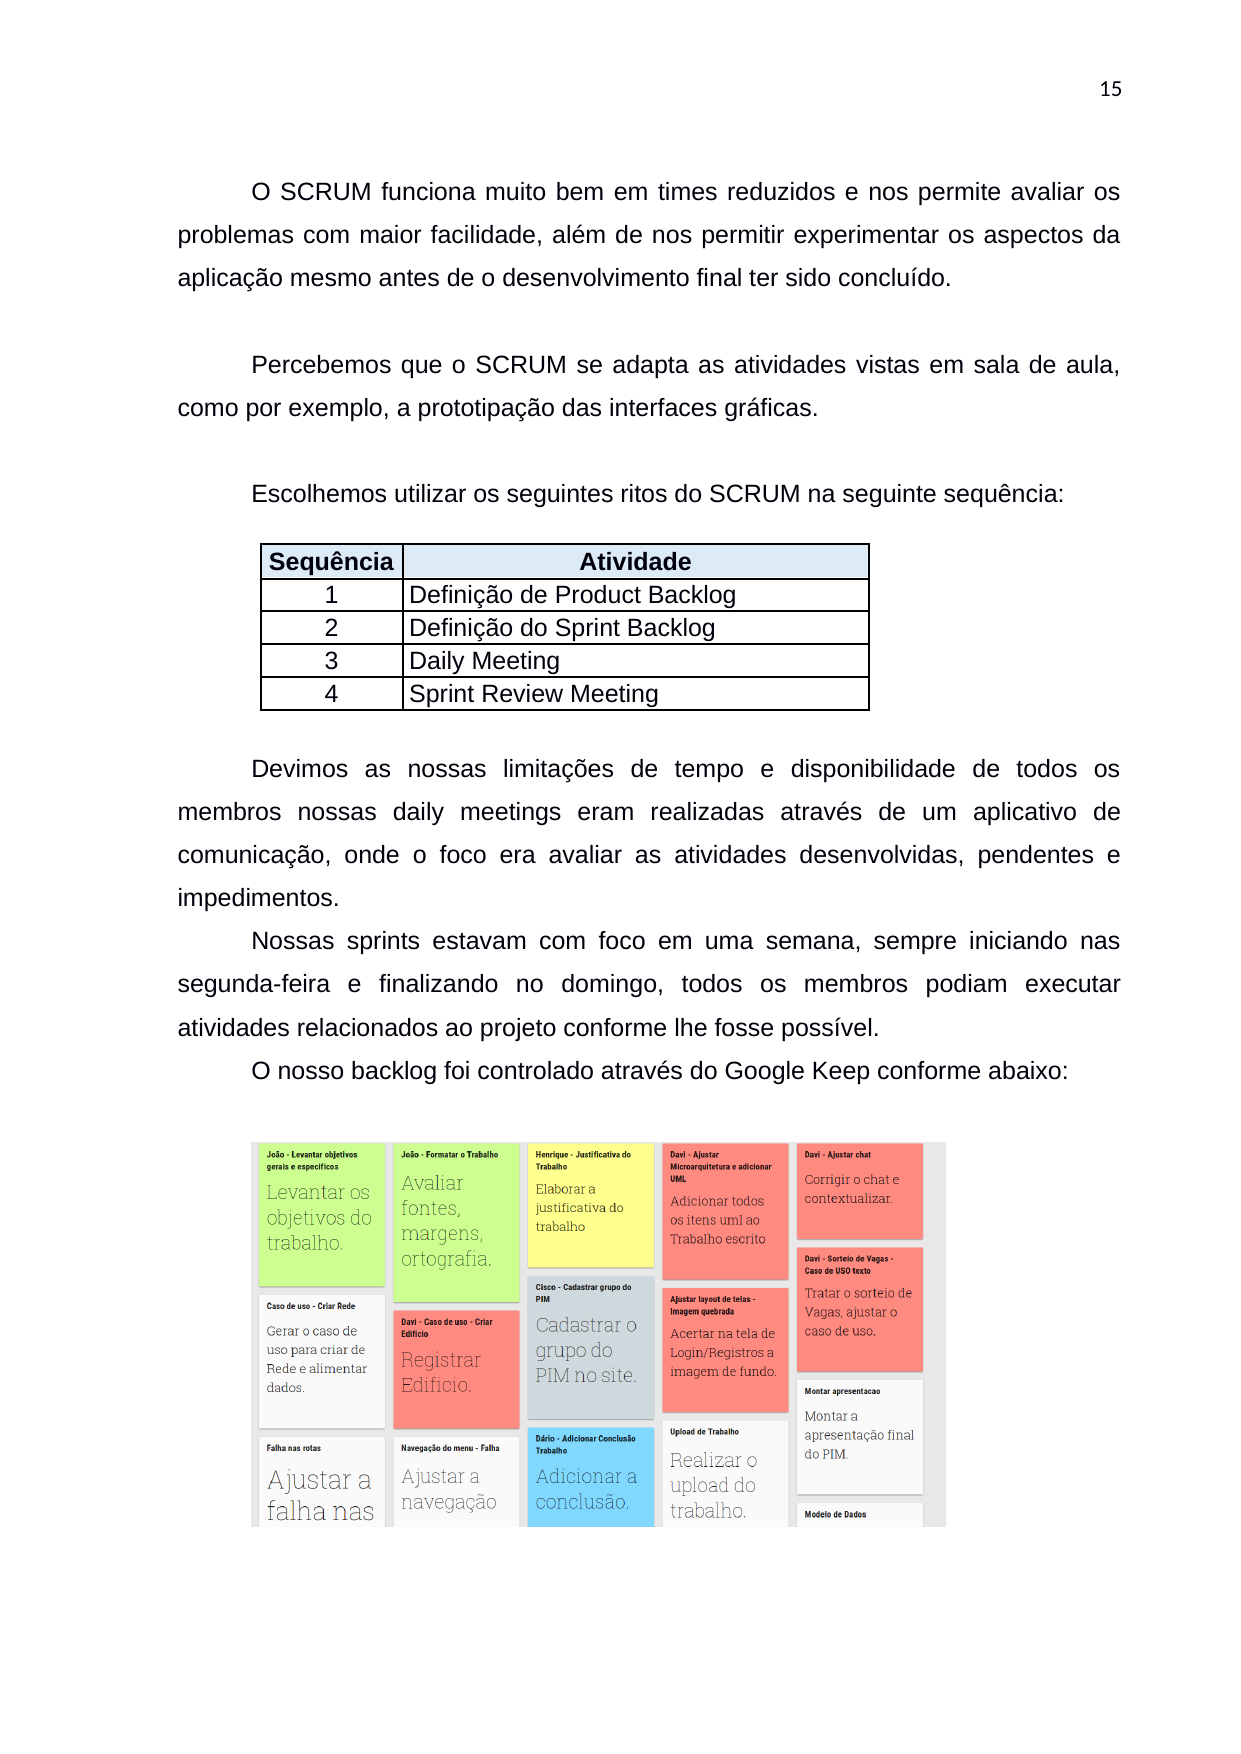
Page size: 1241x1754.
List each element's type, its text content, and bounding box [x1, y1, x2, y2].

table_cell 3 [262, 645, 402, 676]
table_header Atividade [404, 545, 868, 577]
table_header Sequência [262, 545, 402, 577]
list O nosso backlog foi controlado através do Google Keep conforme abaixo: [177, 1056, 1122, 1084]
table_cell Sprint Review Meeting [404, 678, 868, 709]
list Nossas sprints estavam com foco em uma semana, sempre iniciando nas segunda-feira e finalizando no domingo, todos os membros podiam executar atividades relacionados ao projeto conforme lhe fosse possível. [177, 926, 1122, 1041]
table_cell Definição de Product Backlog [404, 580, 868, 610]
table_cell 4 [262, 678, 402, 709]
list Percebemos que o SCRUM se adapta as atividades vistas em sala de aula, como por exemplo, a prototipação das interfaces gráficas. [177, 350, 1122, 422]
list Devimos as nossas limitações de tempo e disponibilidade de todos os membros nossas daily meetings eram realizadas através de um aplicativo de comunicação, onde o foco era avaliar as atividades desenvolvidas, pendentes e impedimentos. [177, 754, 1122, 912]
list O SCRUM funciona muito bem em times reduzidos e nos permite avaliar os problemas com maior facilidade, além de nos permitir experimentar os aspectos da aplicação mesmo antes de o desenvolvimento final ter sido concluído. [177, 177, 1122, 292]
picture [251, 1142, 947, 1527]
table_cell Definição do Sprint Backlog [404, 612, 868, 643]
table_cell 2 [262, 612, 402, 643]
table_cell 1 [262, 580, 402, 610]
table_cell Daily Meeting [404, 645, 868, 676]
list Escolhemos utilizar os seguintes ritos do SCRUM na seguinte sequência: [177, 479, 1122, 508]
